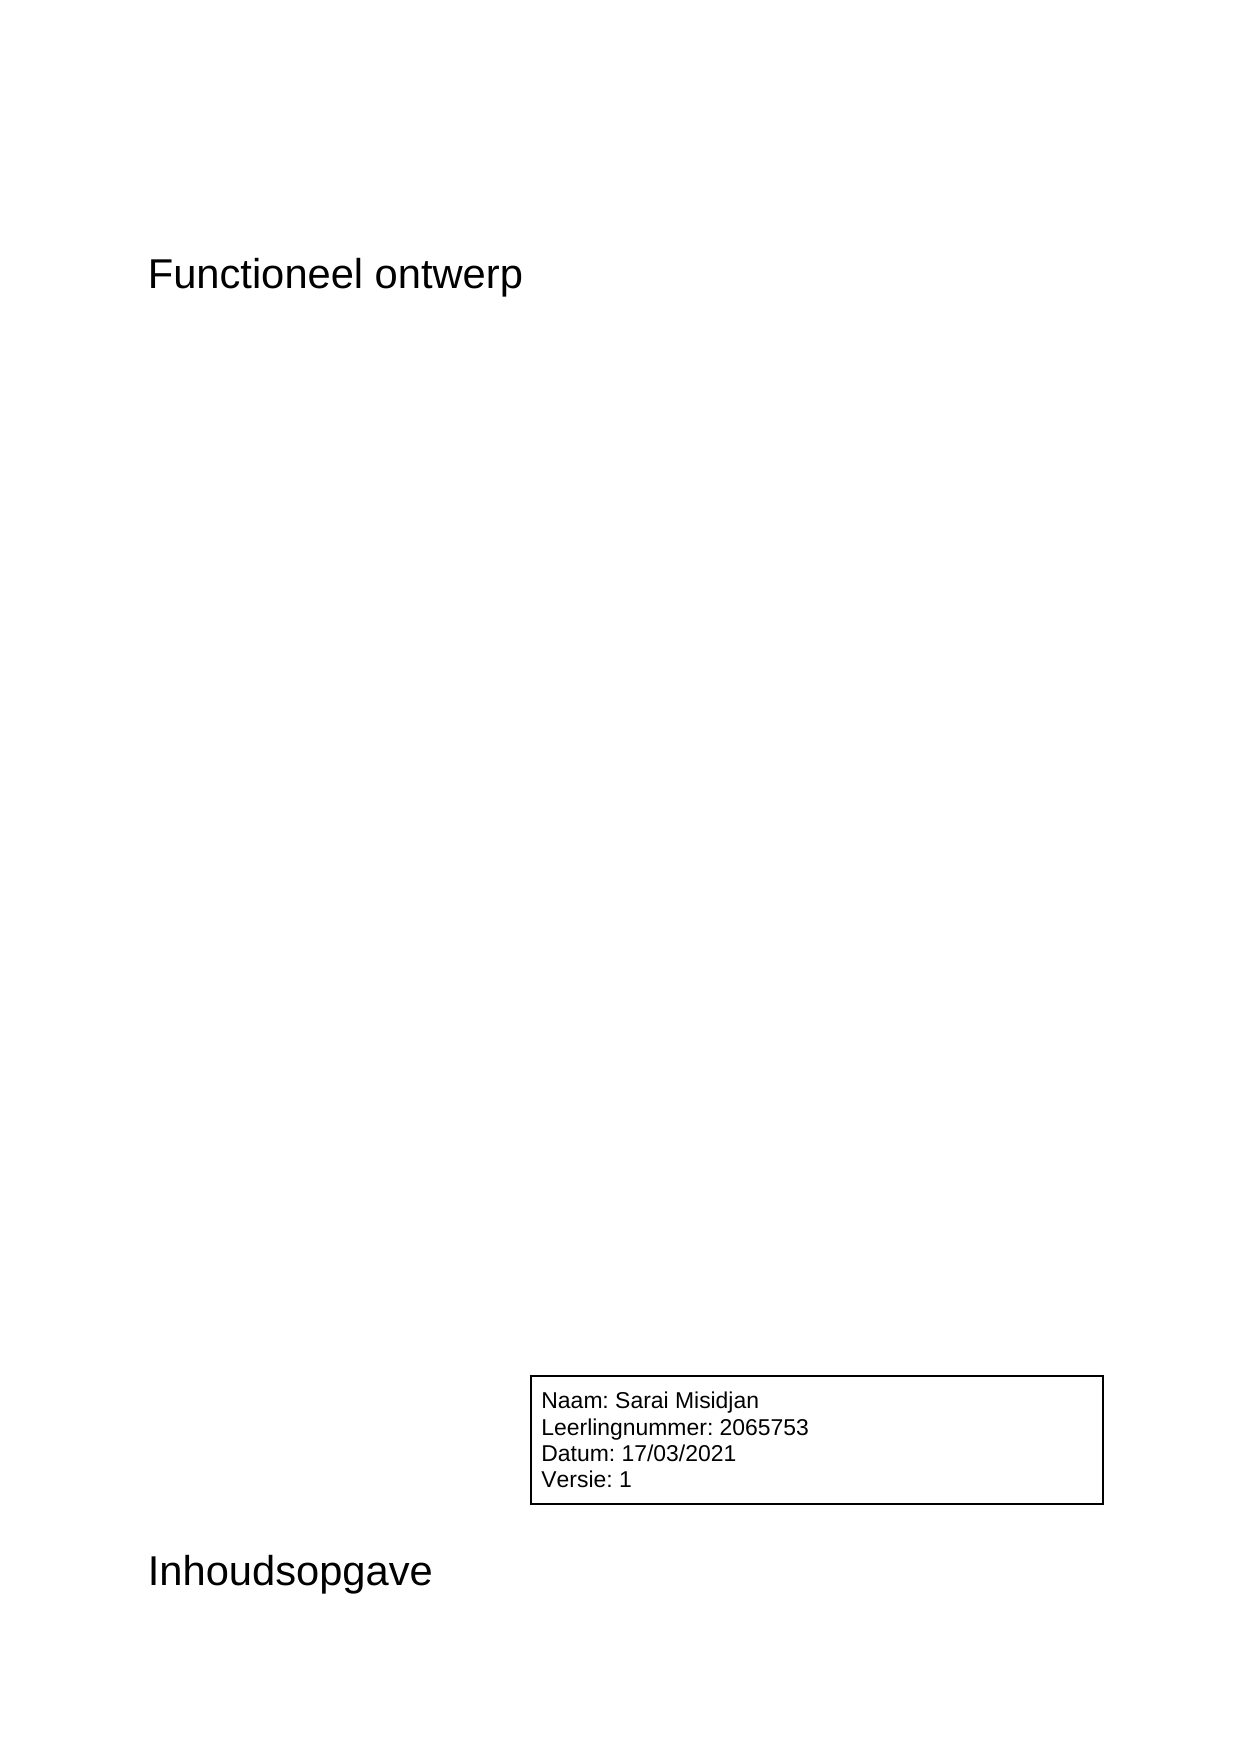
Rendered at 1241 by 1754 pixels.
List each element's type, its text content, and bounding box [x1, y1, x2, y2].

table_header Naam: Sarai Misidjan Leerlingnummer: 2065753 Datum: 17/03/2021 Versie: 1 [532, 1377, 1102, 1503]
subtitle Functioneel ontwerp [148, 250, 1093, 298]
subtitle Inhoudsopgave [148, 1547, 1093, 1594]
